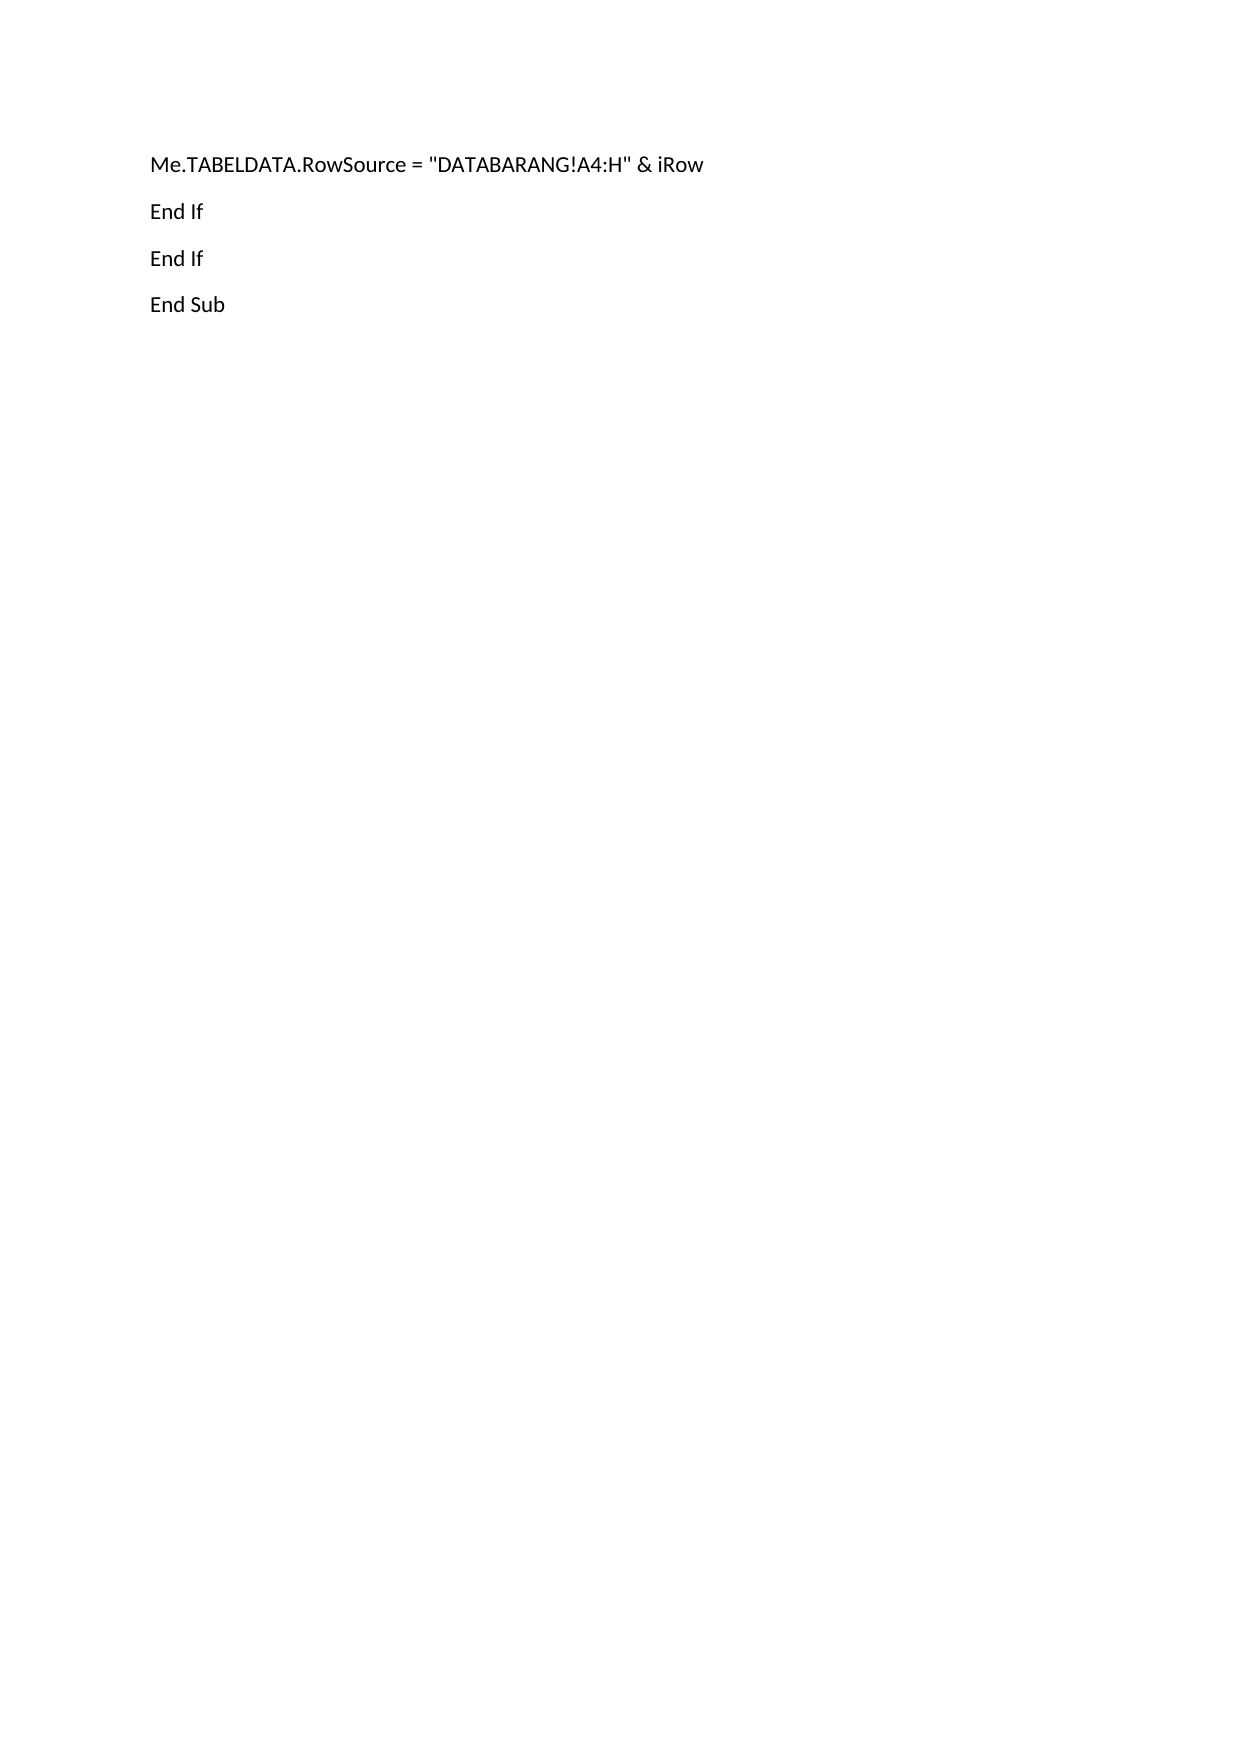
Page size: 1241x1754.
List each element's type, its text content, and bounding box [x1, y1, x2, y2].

text End Sub [150, 291, 1090, 319]
text Me.TABELDATA.RowSource = "DATABARANG!A4:H" & iRow [150, 150, 1090, 178]
text End If [150, 197, 1090, 225]
text End If [150, 244, 1090, 272]
